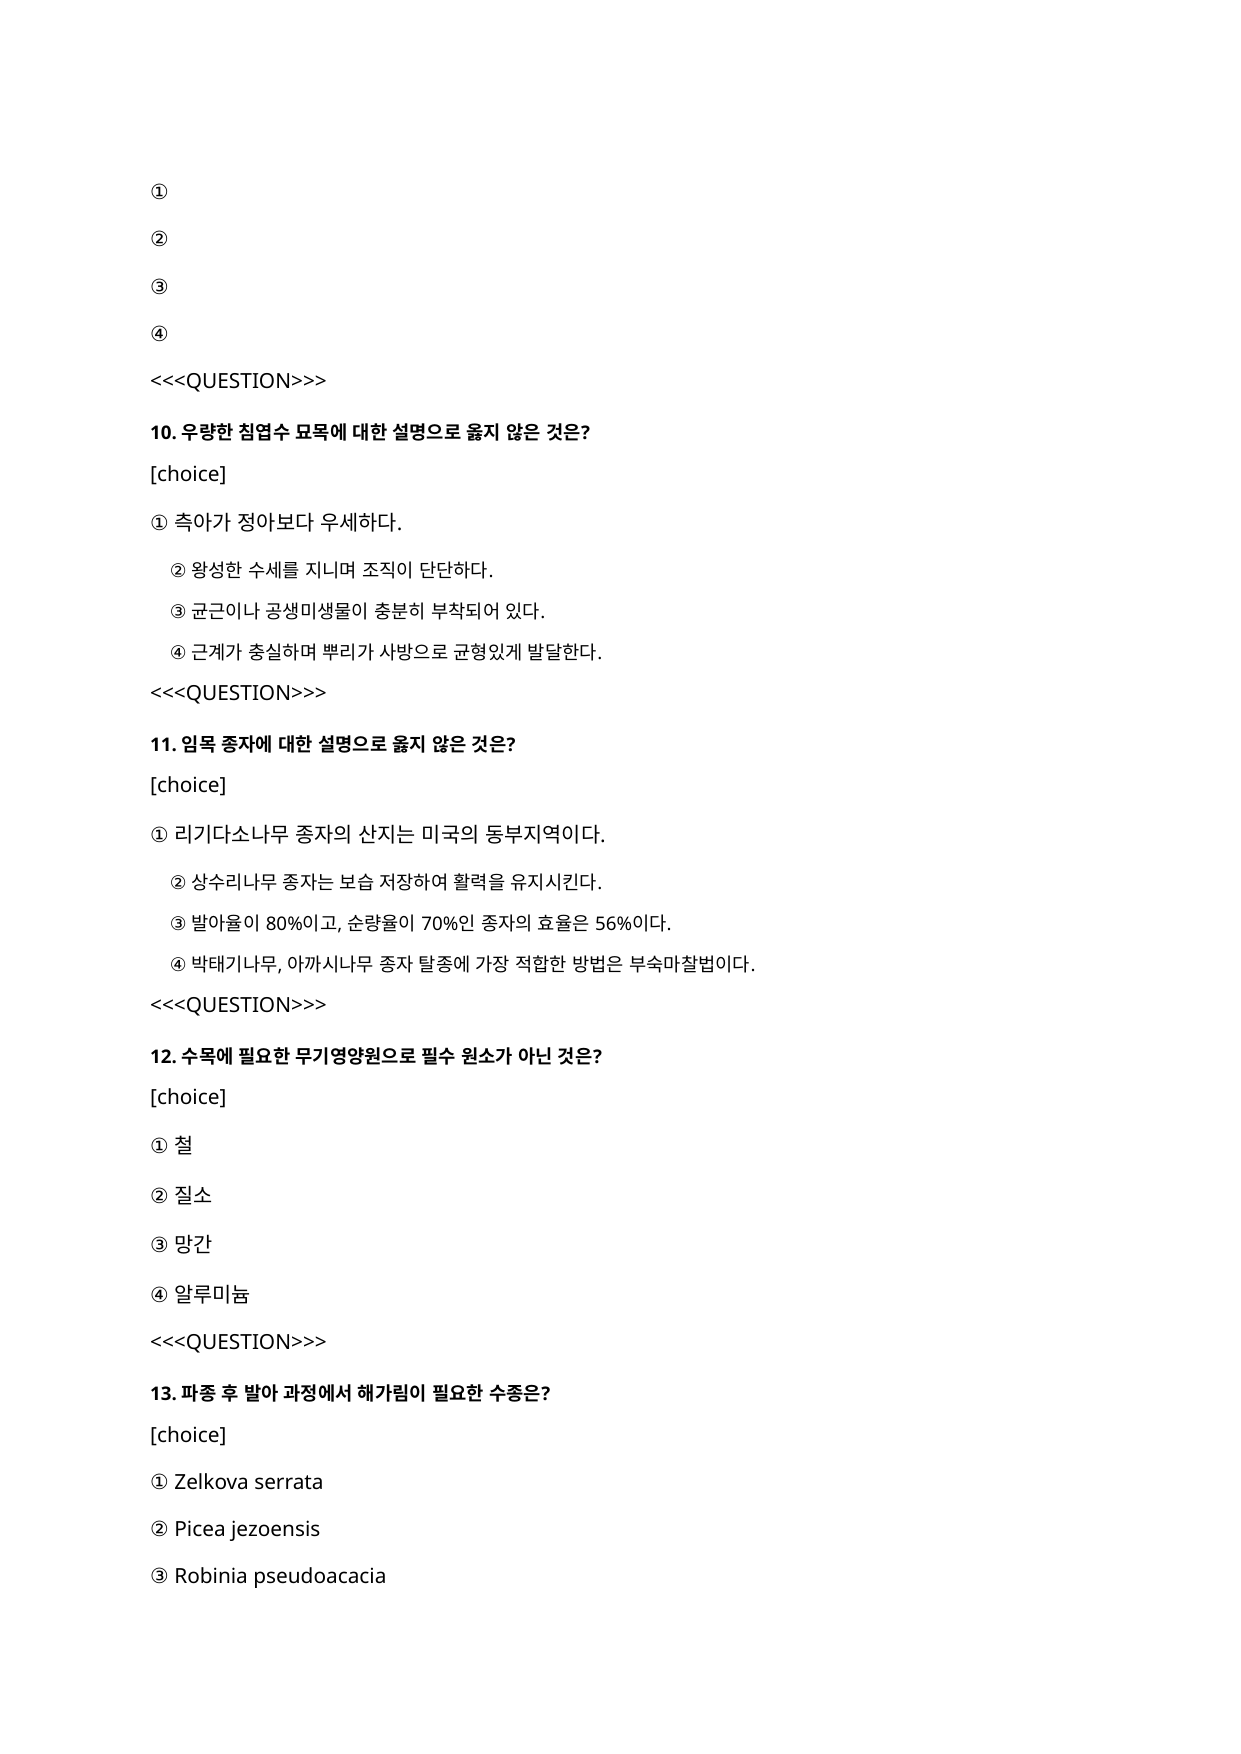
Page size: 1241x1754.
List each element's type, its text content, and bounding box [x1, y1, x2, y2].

text ④ [150, 319, 1090, 347]
text <<<QUESTION>>> [150, 1327, 1090, 1356]
text ④ 알루미늄 [150, 1278, 1090, 1308]
text <<<QUESTION>>> [150, 990, 1090, 1018]
text ② 질소 [150, 1179, 1090, 1209]
text ② 왕성한 수세를 지니며 조직이 단단하다. [150, 555, 1090, 583]
text ① [150, 177, 1090, 206]
text 10. 우량한 침엽수 묘목에 대한 설명으로 옳지 않은 것은? [150, 418, 1090, 445]
text ② Picea jezoensis [150, 1514, 1090, 1543]
text ① Zelkova serrata [150, 1467, 1090, 1495]
text ① 측아가 정아보다 우세하다. [150, 506, 1090, 536]
text ④ 근계가 충실하며 뿌리가 사방으로 균형있게 발달한다. [150, 637, 1090, 664]
text <<<QUESTION>>> [150, 678, 1090, 707]
text ② [150, 224, 1090, 253]
text <<<QUESTION>>> [150, 366, 1090, 395]
text [choice] [150, 1082, 1090, 1111]
text ① 철 [150, 1130, 1090, 1160]
text ③ 발아율이 80%이고, 순량율이 70%인 종자의 효율은 56%이다. [150, 908, 1090, 935]
text 11. 임목 종자에 대한 설명으로 옳지 않은 것은? [150, 730, 1090, 757]
text ① 리기다소나무 종자의 산지는 미국의 동부지역이다. [150, 818, 1090, 848]
text ④ 박태기나무, 아까시나무 종자 탈종에 가장 적합한 방법은 부숙마찰법이다. [150, 949, 1090, 976]
text ③ 균근이나 공생미생물이 충분히 부착되어 있다. [150, 596, 1090, 623]
text ② 상수리나무 종자는 보습 저장하여 활력을 유지시킨다. [150, 867, 1090, 894]
text ③ [150, 272, 1090, 300]
text [choice] [150, 459, 1090, 487]
text ③ 망간 [150, 1228, 1090, 1259]
text ③ Robinia pseudoacacia [150, 1562, 1090, 1590]
text 13. 파종 후 발아 과정에서 해가림이 필요한 수종은? [150, 1379, 1090, 1406]
text 12. 수목에 필요한 무기영양원으로 필수 원소가 아닌 것은? [150, 1042, 1090, 1069]
text [choice] [150, 1420, 1090, 1448]
text [choice] [150, 771, 1090, 799]
